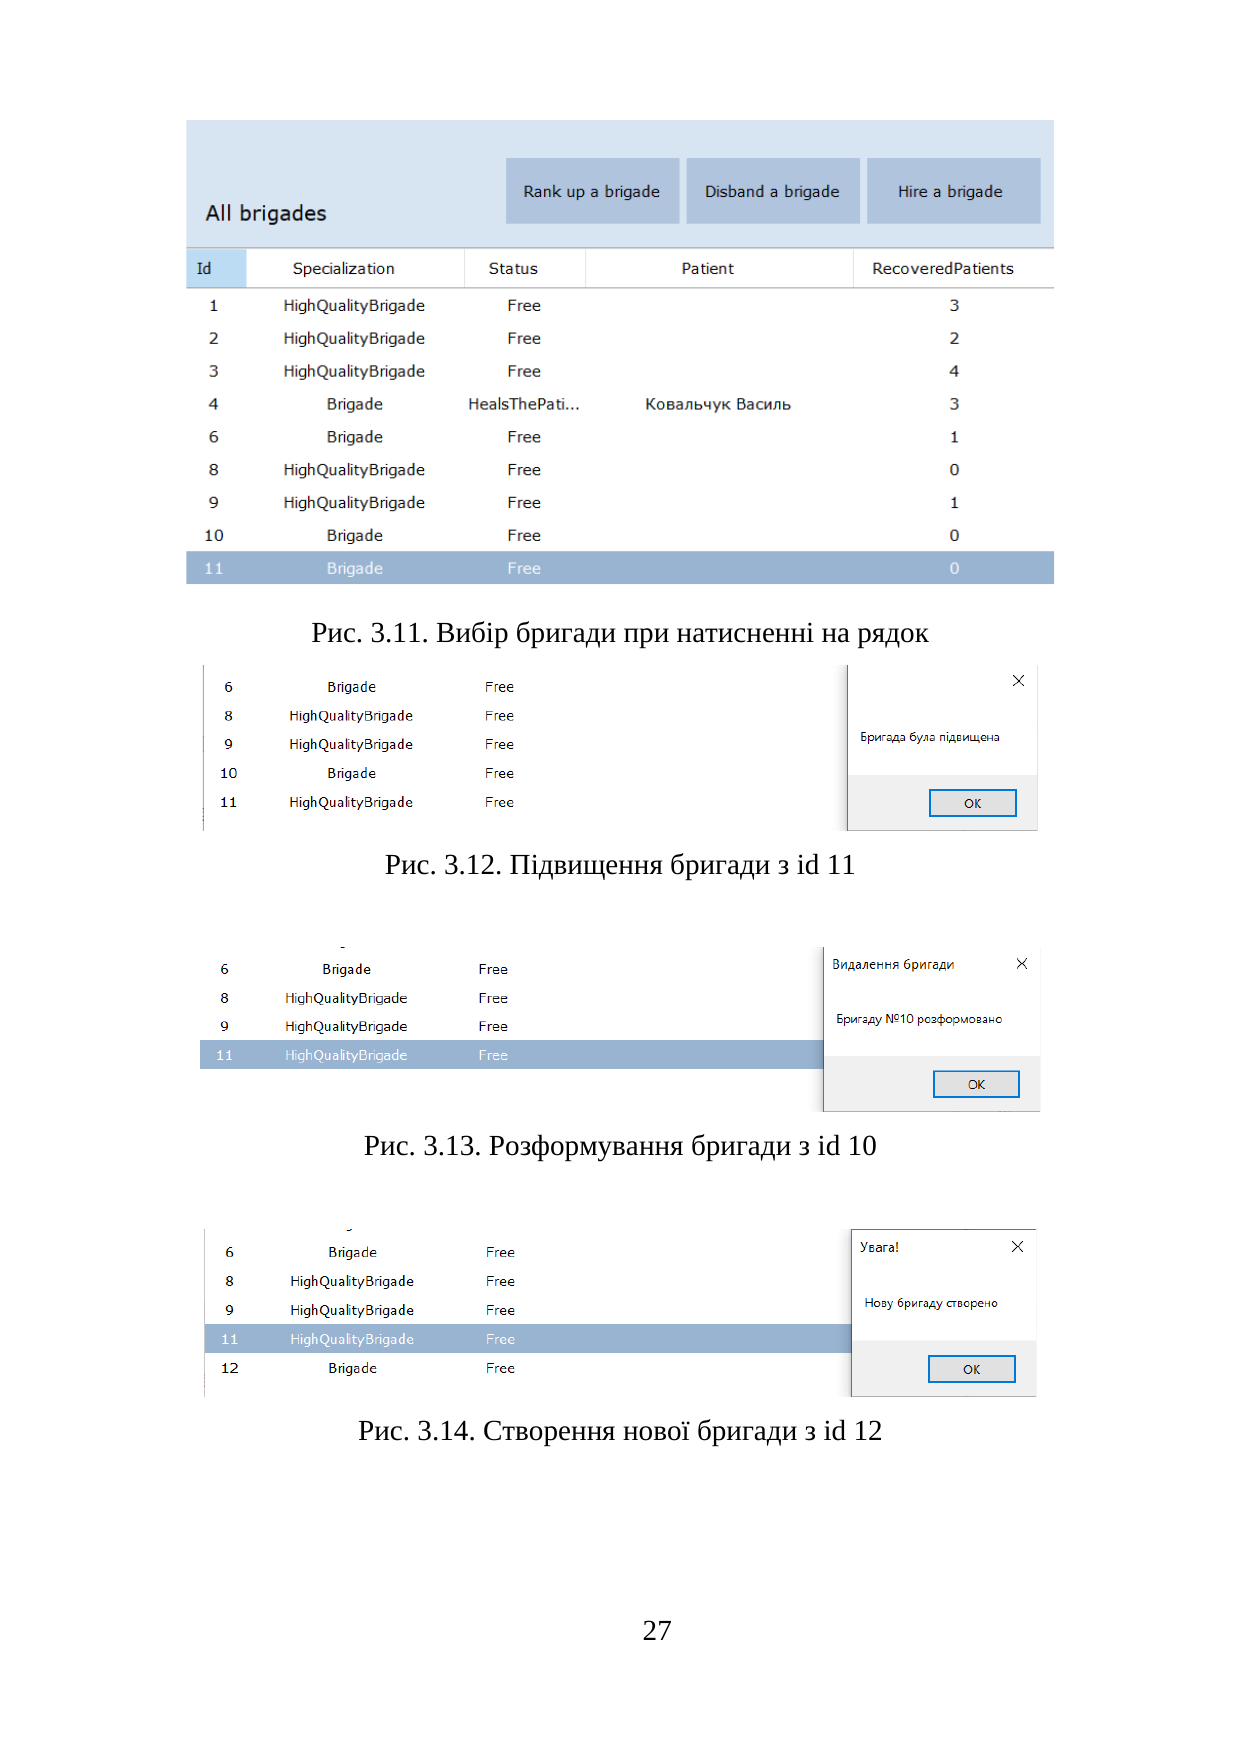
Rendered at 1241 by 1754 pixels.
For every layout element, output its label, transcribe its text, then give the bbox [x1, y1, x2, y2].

picture [186, 118, 1055, 599]
text Рис. 3.14. Створення нової бригади з id 12 [118, 1413, 1122, 1447]
text Рис. 3.12. Підвищення бригади з id 11 [118, 847, 1122, 881]
picture [202, 665, 1038, 831]
picture [200, 947, 1041, 1112]
text Рис. 3.11. Вибір бригади при натисненні на рядок [118, 615, 1122, 649]
picture [204, 1229, 1037, 1397]
text Рис. 3.13. Розформування бригади з id 10 [118, 1128, 1122, 1162]
